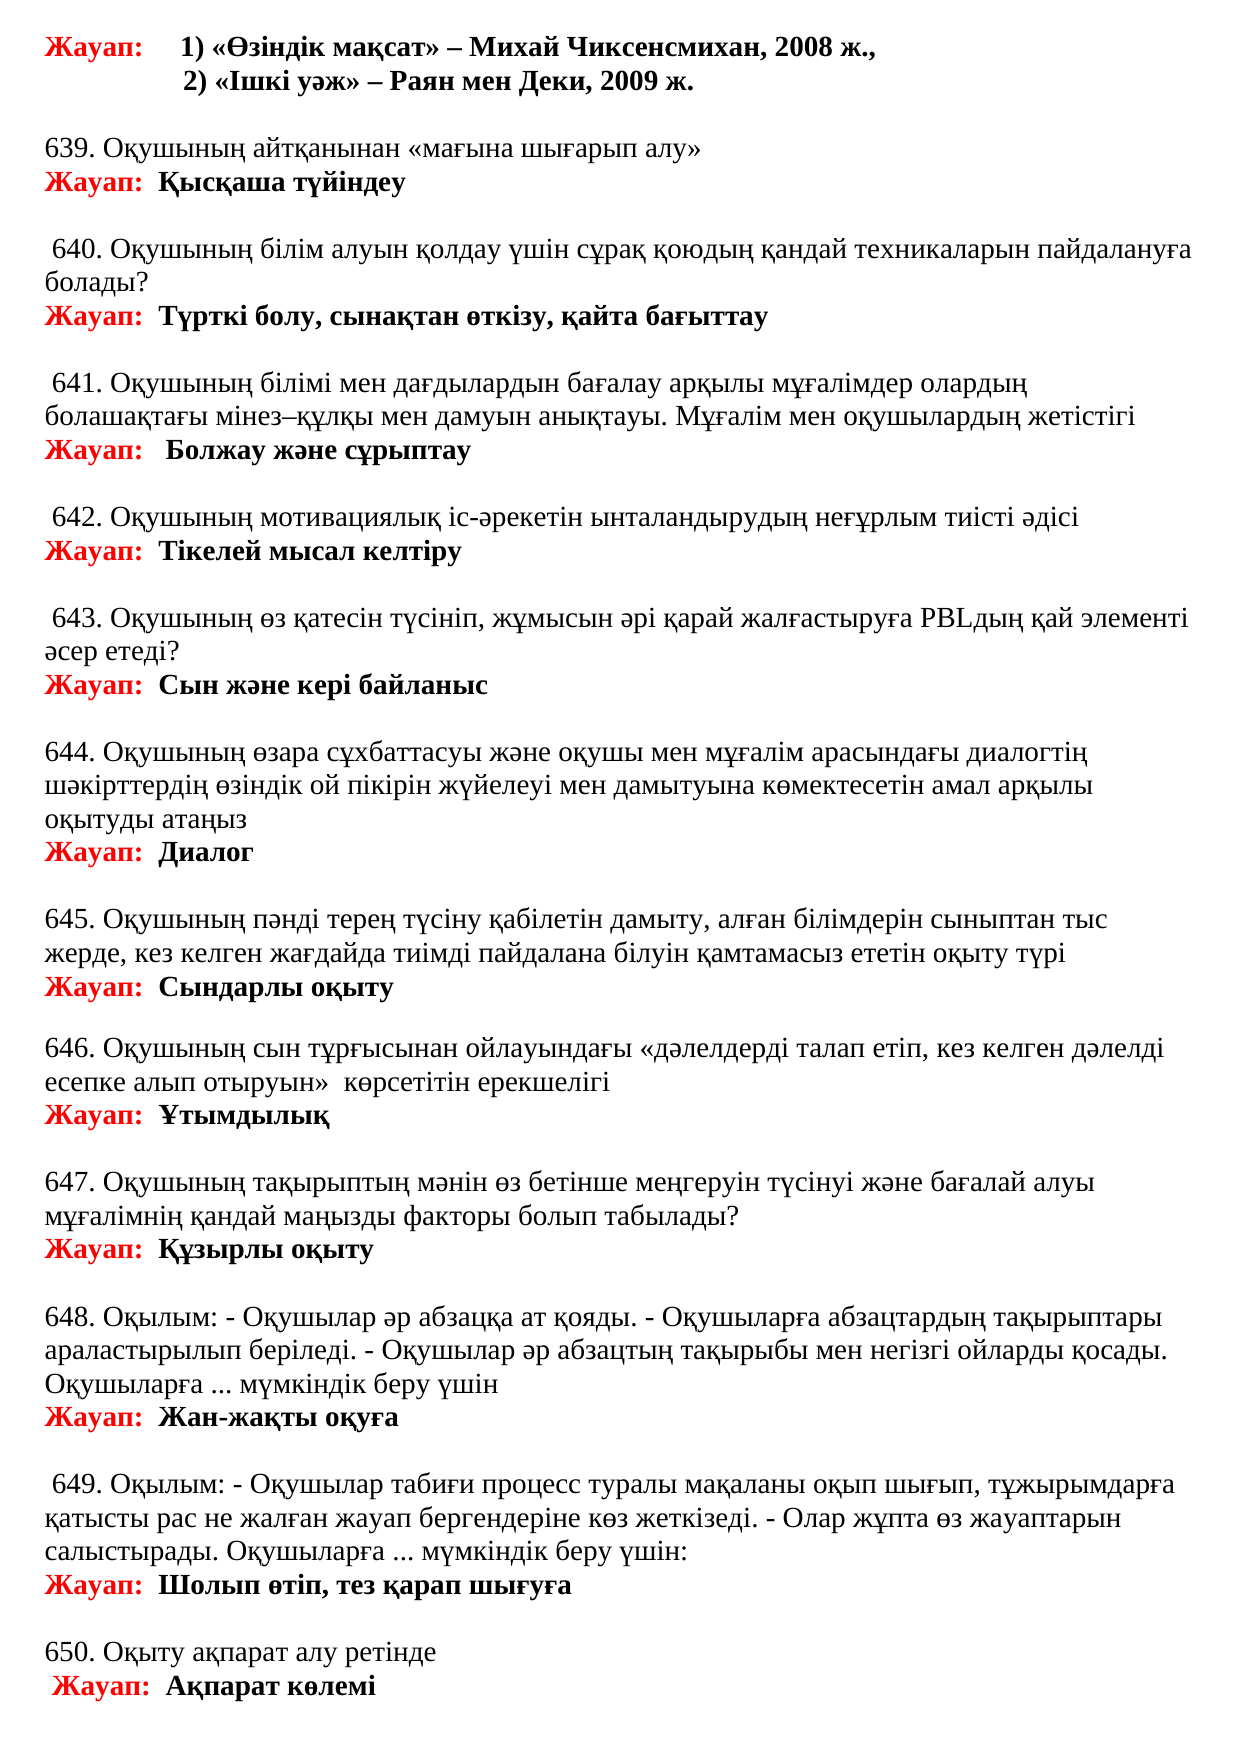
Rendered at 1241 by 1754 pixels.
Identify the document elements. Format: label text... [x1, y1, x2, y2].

text 645. Оқушының пəнді терең түсіну қабілетін дамыту, алған білімдерін сыныптан тыс жерде, кез келген жағдайда тиімді пайдалана білуін қамтамасыз ететін оқыту түрі [44, 902, 1196, 969]
text Жауап: Құзырлы оқыту [44, 1232, 1196, 1265]
text Жауап: 1) «Өзіндік мақсат» – Михай Чиксенсмихан, 2008 ж., [44, 29, 1196, 63]
text Жауап: Шолып өтіп, тез қарап шығуға [44, 1567, 1196, 1601]
text 2) «Ішкі уəж» – Раян мен Деки, 2009 ж. [44, 63, 1196, 97]
text 643. Оқушының өз қатесін түсініп, жұмысын əрі қарай жалғастыруға PBLдың қай элементі əсер етеді? [44, 600, 1196, 667]
text 649. Оқылым: - Оқушылар табиғи процесс туралы мақаланы оқып шығып, тұжырымдарға қатысты рас не жалған жауап бергендеріне көз жеткізеді. - Олар жұпта өз жауаптарын салыстырады. Оқушыларға ... мүмкіндік беру үшін: [44, 1466, 1196, 1567]
text Жауап: Ұтымдылық [44, 1097, 1196, 1131]
text 639. Оқушының айтқанынан «мағына шығарып алу» [44, 130, 1196, 164]
text Жауап: Ақпарат көлемі [44, 1668, 1196, 1701]
text Жауап: Тікелей мысал келтіру [44, 533, 1196, 566]
text Жауап: Жан-жақты оқуға [44, 1399, 1196, 1433]
text 640. Оқушының білім алуын қолдау үшін сұрақ қоюдың қандай техникаларын пайдалануға болады? [44, 231, 1196, 298]
text Жауап: Түрткі болу, сынақтан өткізу, қайта бағыттау [44, 298, 1196, 331]
text 642. Оқушының мотивациялық іс-əрекетін ынталандырудың неғұрлым тиісті əдісі [44, 499, 1196, 533]
text Жауап: Сын жəне кері байланыс [44, 667, 1196, 700]
text 648. Оқылым: - Оқушылар əр абзацқа ат қояды. - Оқушыларға абзацтардың тақырыптары араластырылып беріледі. - Оқушылар əр абзацтың тақырыбы мен негізгі ойларды қосады. Оқушыларға ... мүмкіндік беру үшін [44, 1299, 1196, 1399]
text Жауап: Сындарлы оқыту [44, 969, 1196, 1002]
text 646. Оқушының сын тұрғысынан ойлауындағы «дəлелдерді талап етіп, кез келген дəлелді есепке алып отыруын» көрсетітін ерекшелігі [44, 1030, 1196, 1097]
text 647. Оқушының тақырыптың мəнін өз бетінше меңгеруін түсінуі жəне бағалай алуы мұғалімнің қандай маңызды факторы болып табылады? [44, 1164, 1196, 1232]
text 650. Оқыту ақпарат алу ретінде [44, 1634, 1196, 1668]
text Жауап: Диалог [44, 834, 1196, 868]
text 644. Оқушының өзара сұхбаттасуы жəне оқушы мен мұғалім арасындағы диалогтің шəкірттердің өзіндік ой пікірін жүйелеуі мен дамытуына көмектесетін амал арқылы оқытуды атаңыз [44, 734, 1196, 834]
text 641. Оқушының білімі мен дағдылардын бағалау арқылы мұғалімдер олардың болашақтағы мінез–құлқы мен дамуын анықтауы. Мұғалім мен оқушылардың жетістігі Жауап: Болжау жəне сұрыптау [44, 365, 1196, 466]
text Жауап: Қысқаша түйіндеу [44, 164, 1196, 197]
